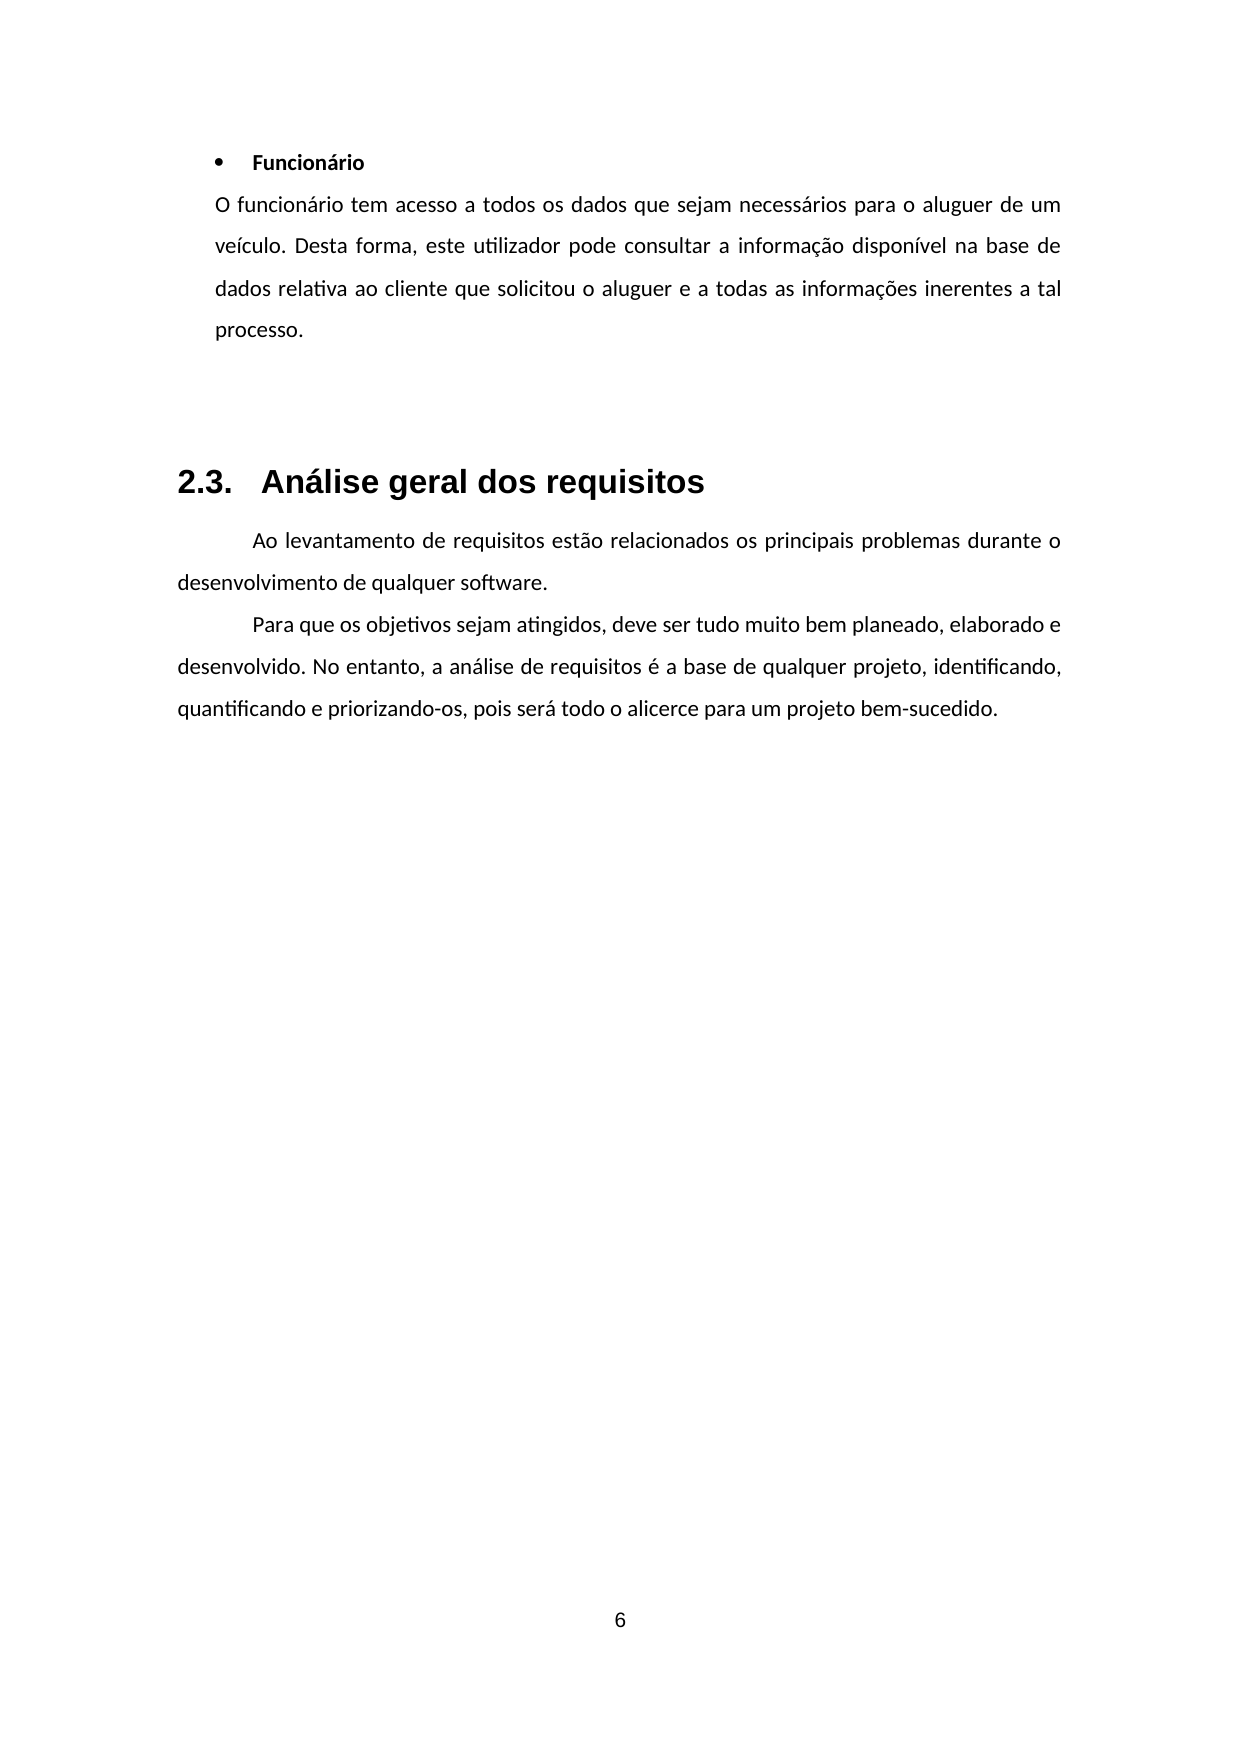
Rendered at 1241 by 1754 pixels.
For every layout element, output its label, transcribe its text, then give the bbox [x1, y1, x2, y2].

text Para que os objetivos sejam atingidos, deve ser tudo muito bem planeado, elaborado e desenvolvido. No entanto, a análise de requisitos é a base de qualquer projeto, identificando, quantificando e priorizando-os, pois será todo o alicerce para um projeto bem-sucedido. [177, 610, 1063, 722]
text Ao levantamento de requisitos estão relacionados os principais problemas durante o desenvolvimento de qualquer software. [177, 526, 1063, 596]
text O funcionário tem acesso a todos os dados que sejam necessários para o aluguer de um veículo. Desta forma, este utilizador pode consultar a informação disponível na base de dados relativa ao cliente que solicitou o aluguer e a todas as informações inerentes a tal processo. [215, 190, 1063, 344]
text Análise geral dos requisitos [177, 462, 1063, 501]
list Funcionário [215, 148, 1063, 176]
